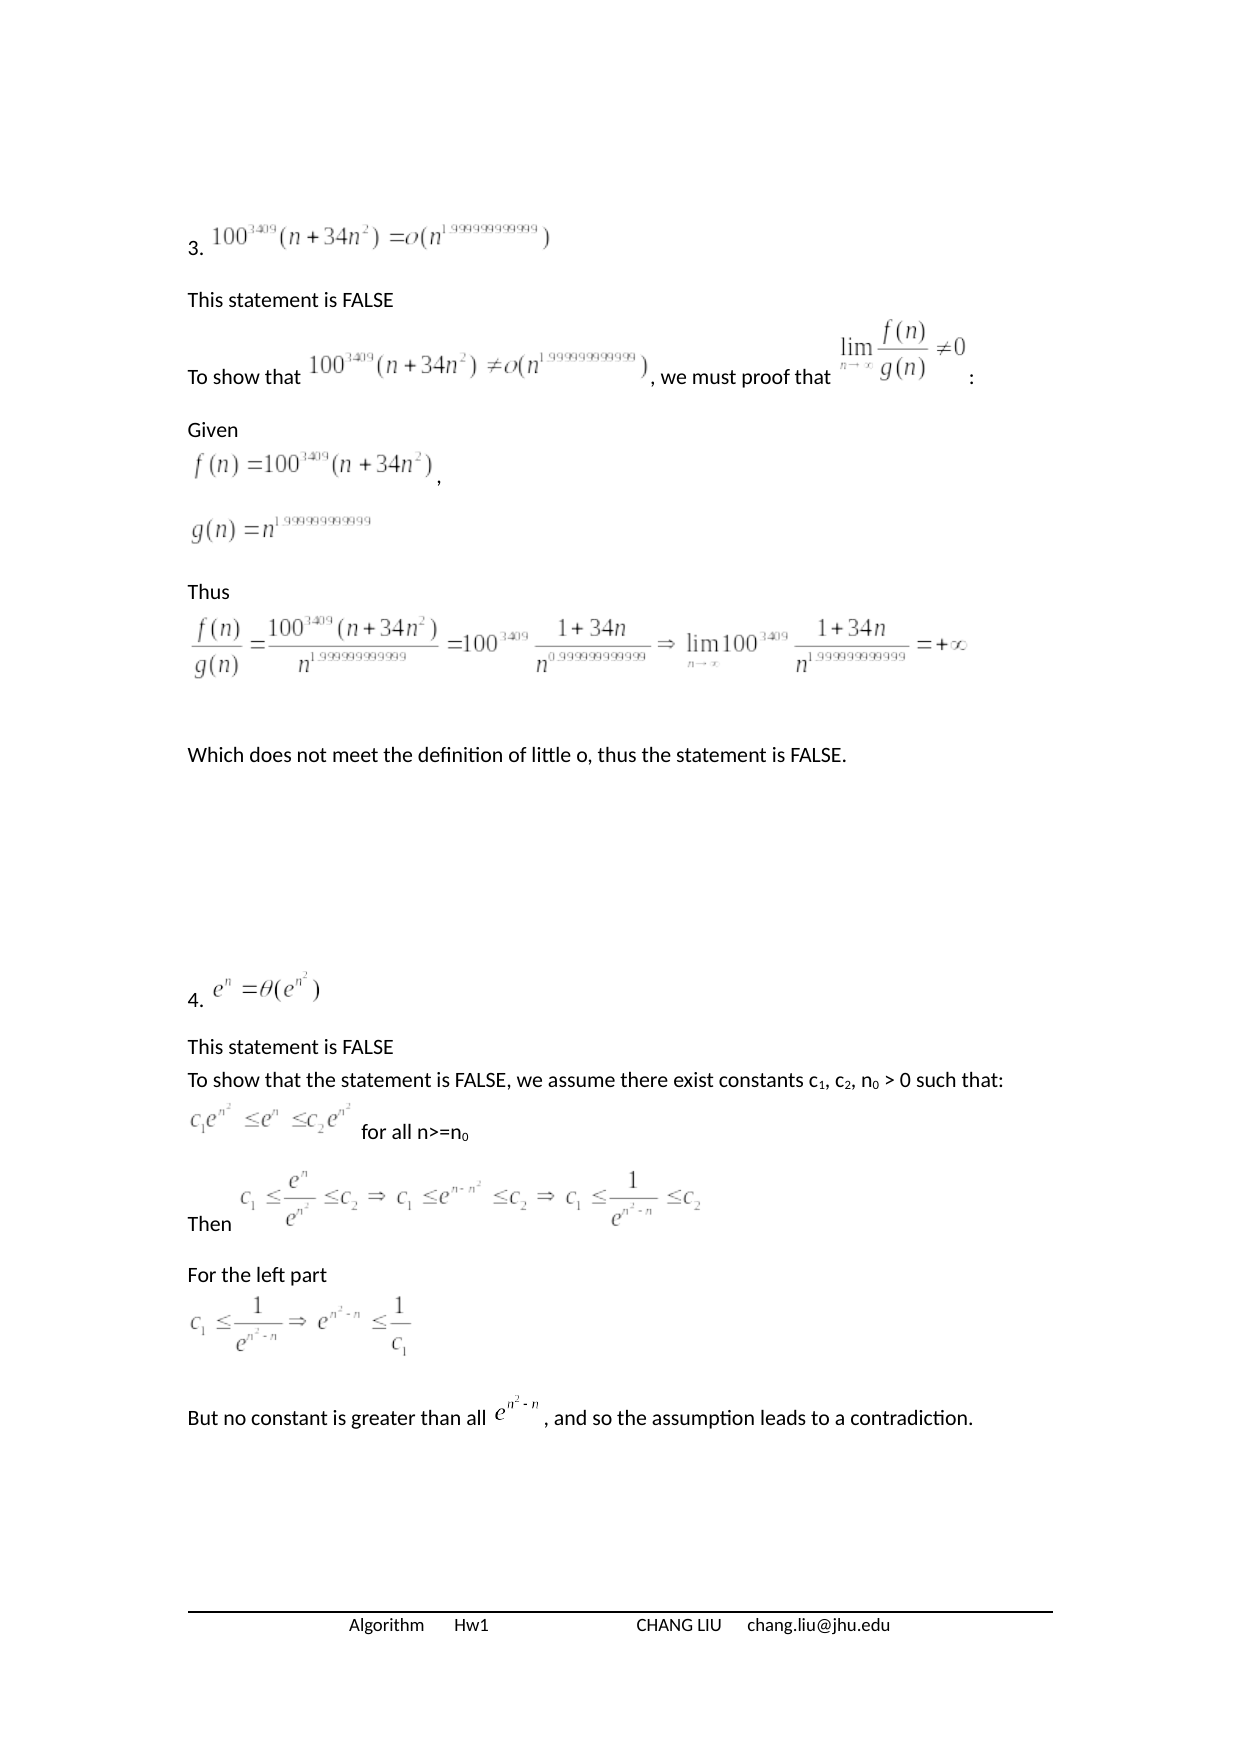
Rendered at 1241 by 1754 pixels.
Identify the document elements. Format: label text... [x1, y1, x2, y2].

text But no constant is greater than all , and so the assumption leads to a contradiction. [187, 1388, 1053, 1453]
text 3. [187, 218, 1053, 283]
text for all n>=n0 [187, 1096, 1053, 1161]
text 4. [187, 966, 1053, 1031]
text Thus [187, 576, 1053, 608]
text For the left part [187, 1258, 1053, 1291]
text Given [187, 413, 1053, 446]
text Which does not meet the definition of little o, thus the statement is FALSE. [187, 738, 1053, 771]
text This statement is FALSE [187, 283, 1053, 316]
text Then [187, 1161, 1053, 1258]
text This statement is FALSE [187, 1031, 1053, 1063]
text To show that , we must proof that : [187, 316, 1053, 413]
text To show that the statement is FALSE, we assume there exist constants c1, c2, n0 > 0 such that: [187, 1063, 1053, 1096]
text , [187, 446, 1053, 511]
